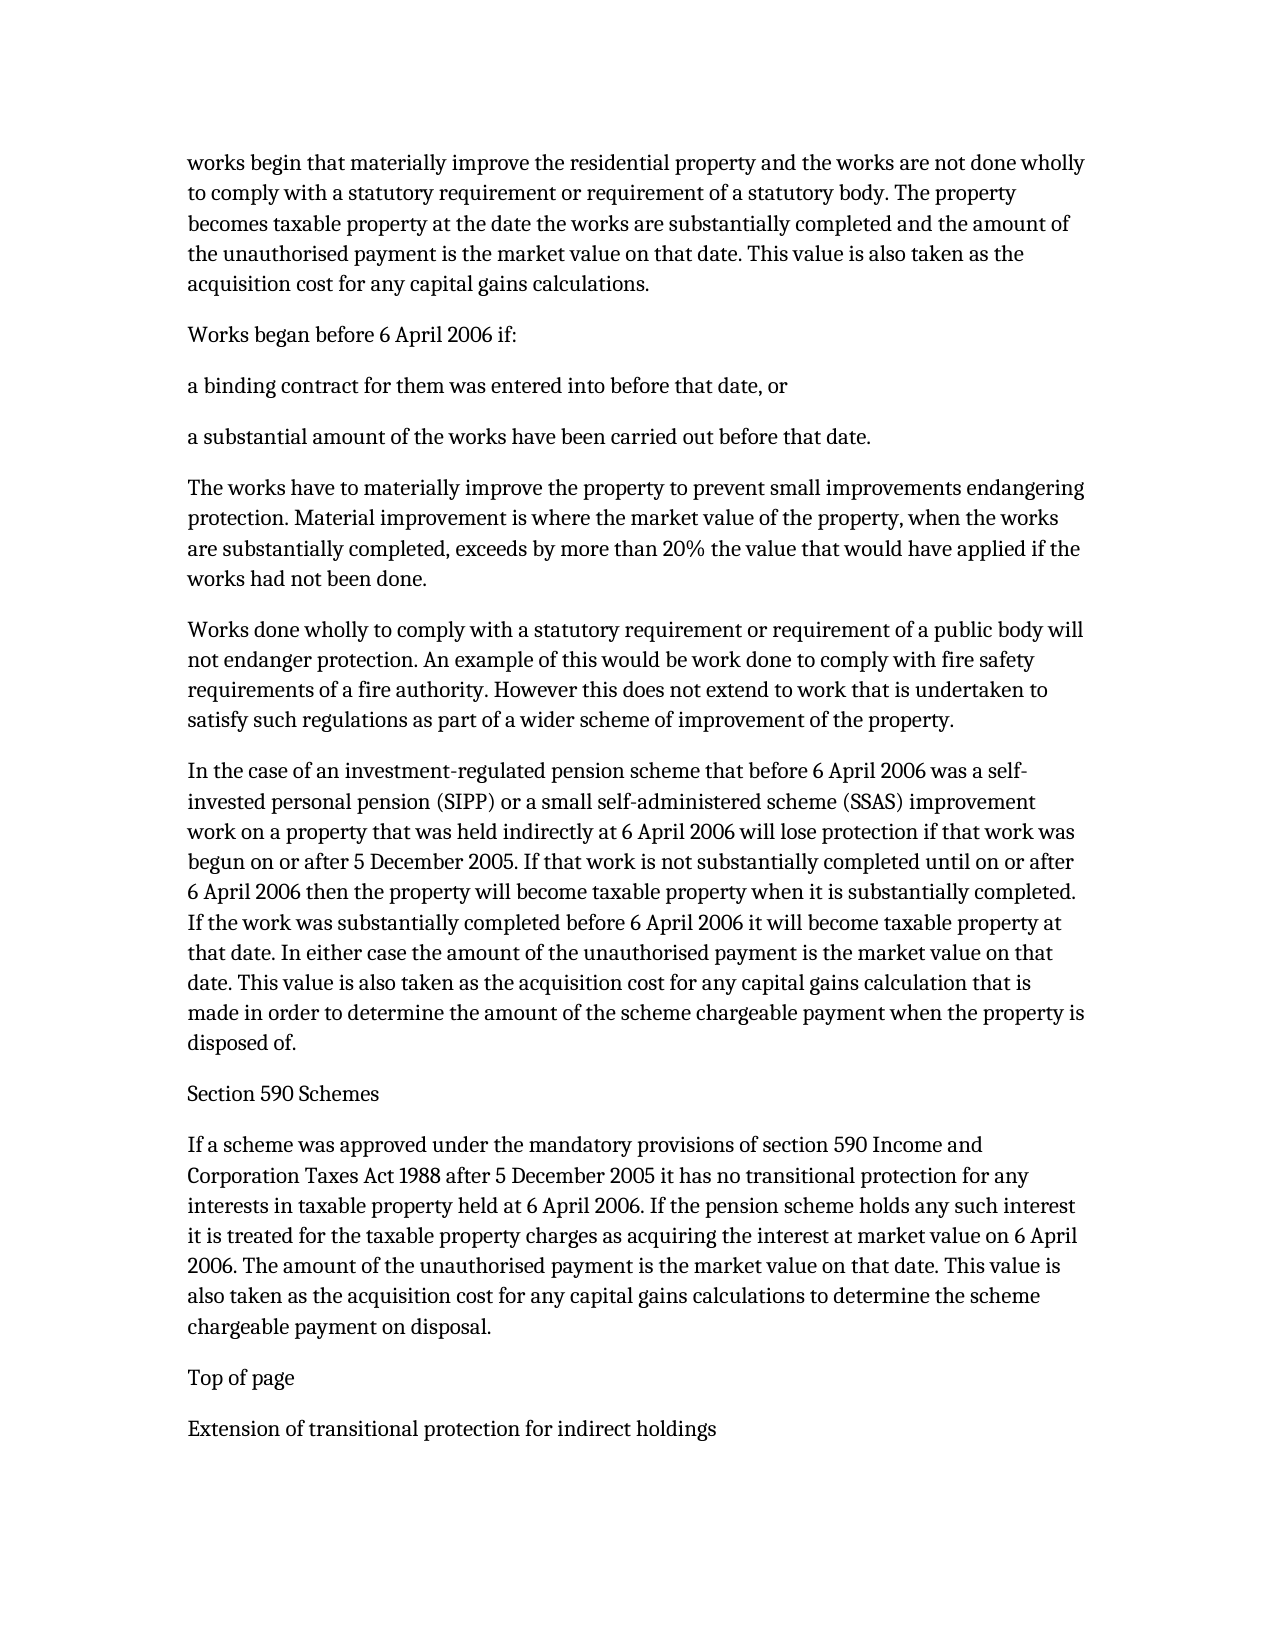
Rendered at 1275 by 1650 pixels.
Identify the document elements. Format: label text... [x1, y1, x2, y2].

text Top of page [187, 1364, 1087, 1391]
text Section 590 Schemes [187, 1081, 1087, 1108]
text a substantial amount of the works have been carried out before that date. [187, 424, 1087, 450]
text Extension of transitional protection for indirect holdings [187, 1416, 1087, 1442]
text In the case of an investment-regulated pension scheme that before 6 April 2006 was a self-invested personal pension (SIPP) or a small self-administered scheme (SSAS) improvement work on a property that was held indirectly at 6 April 2006 will lose protection if that work was begun on or after 5 December 2005. If that work is not substantially completed until on or after 6 April 2006 then the property will become taxable property when it is substantially completed. If the work was substantially completed before 6 April 2006 it will become taxable property at that date. In either case the amount of the unauthorised payment is the market value on that date. This value is also taken as the acquisition cost for any capital gains calculation that is made in order to determine the amount of the scheme chargeable payment when the property is disposed of. [187, 758, 1087, 1057]
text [187, 150, 1087, 297]
text The works have to materially improve the property to prevent small improvements endangering protection. Material improvement is where the market value of the property, when the works are substantially completed, exceeds by more than 20% the value that would have applied if the works had not been done. [187, 475, 1087, 592]
text a binding contract for them was entered into before that date, or [187, 373, 1087, 399]
text Works done wholly to comply with a statutory requirement or requirement of a public body will not endanger protection. An example of this would be work done to comply with fire safety requirements of a fire authority. However this does not extend to work that is undertaken to satisfy such regulations as part of a wider scheme of improvement of the property. [187, 617, 1087, 734]
text If a scheme was approved under the mandatory provisions of section 590 Income and Corporation Taxes Act 1988 after 5 December 2005 it has no transitional protection for any interests in taxable property held at 6 April 2006. If the pension scheme holds any such interest it is treated for the taxable property charges as acquiring the interest at market value on 6 April 2006. The amount of the unauthorised payment is the market value on that date. This value is also taken as the acquisition cost for any capital gains calculations to determine the scheme chargeable payment on disposal. [187, 1132, 1087, 1340]
text Works began before 6 April 2006 if: [187, 322, 1087, 348]
